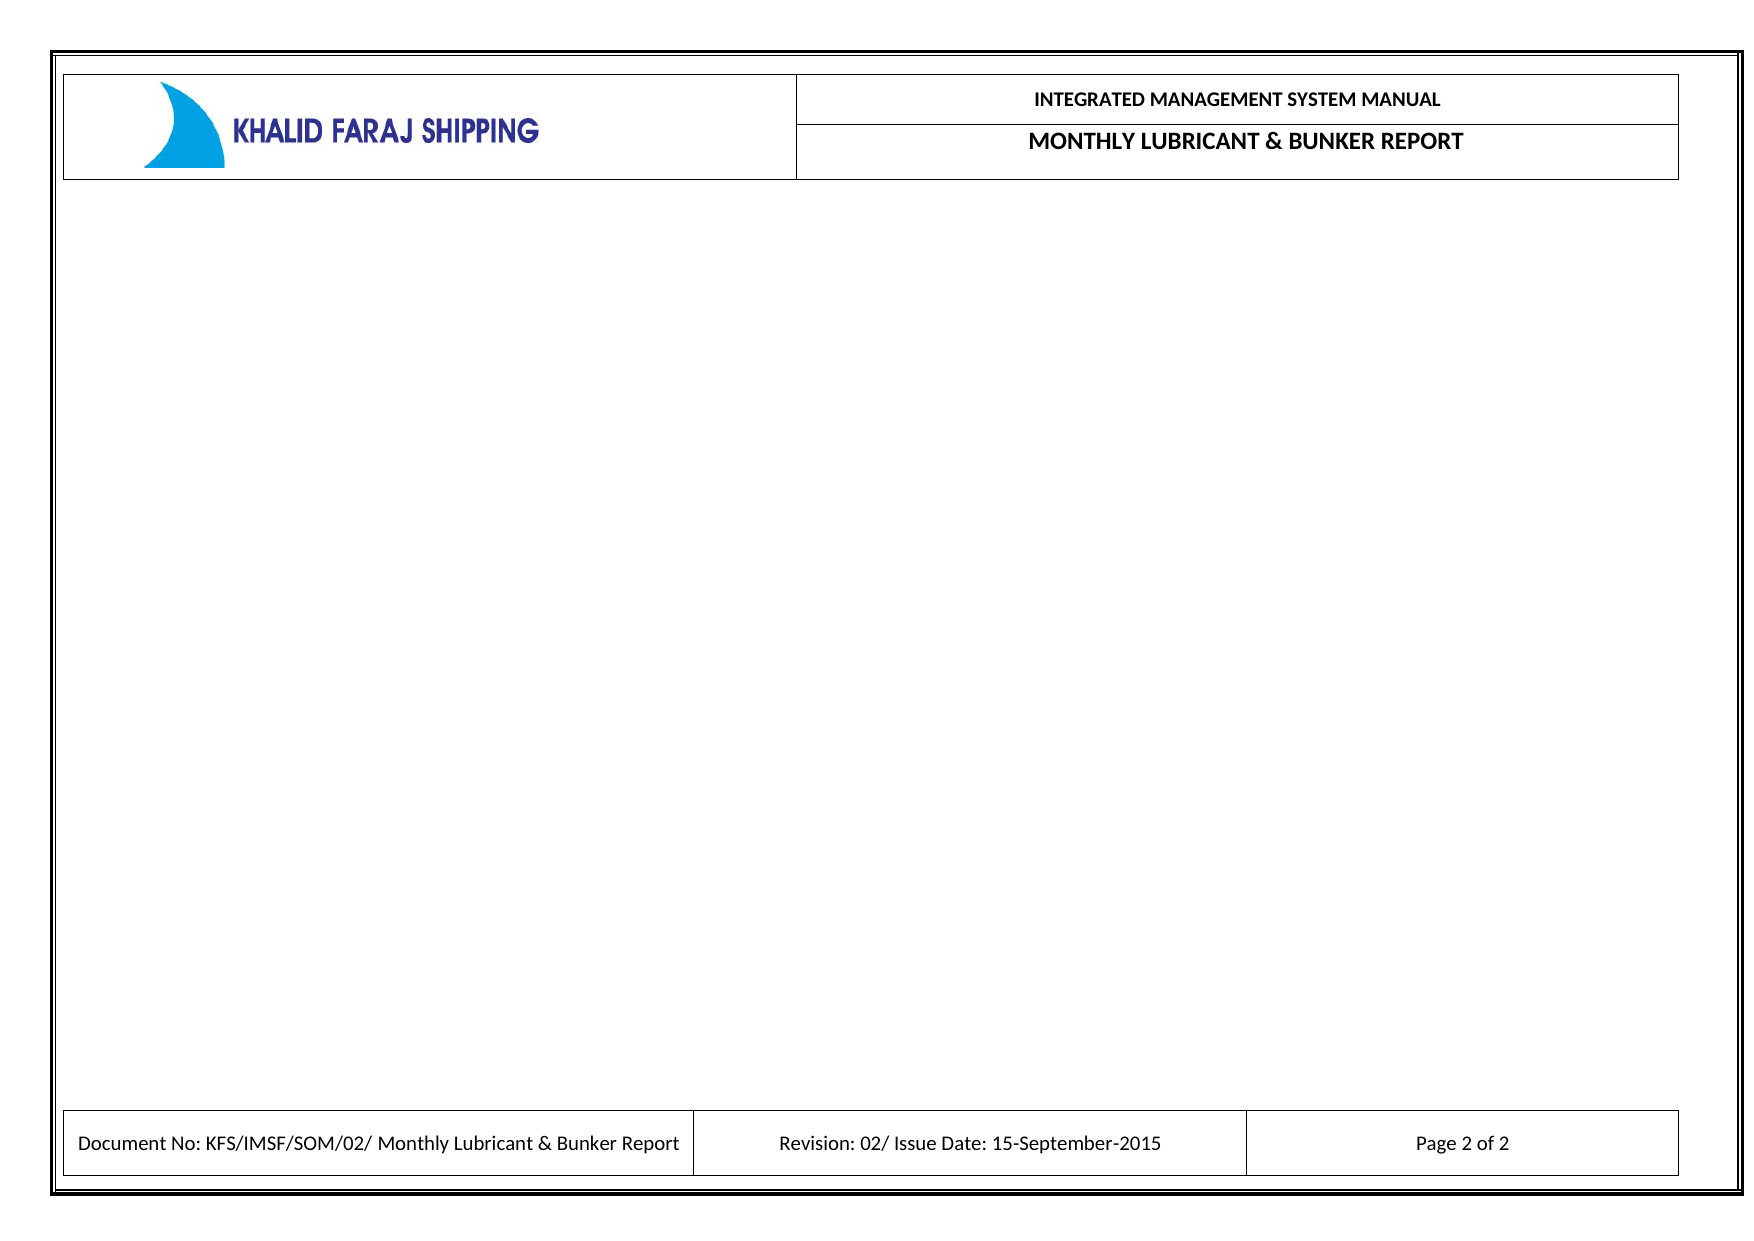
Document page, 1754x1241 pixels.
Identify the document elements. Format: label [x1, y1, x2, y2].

picture [143, 81, 539, 168]
